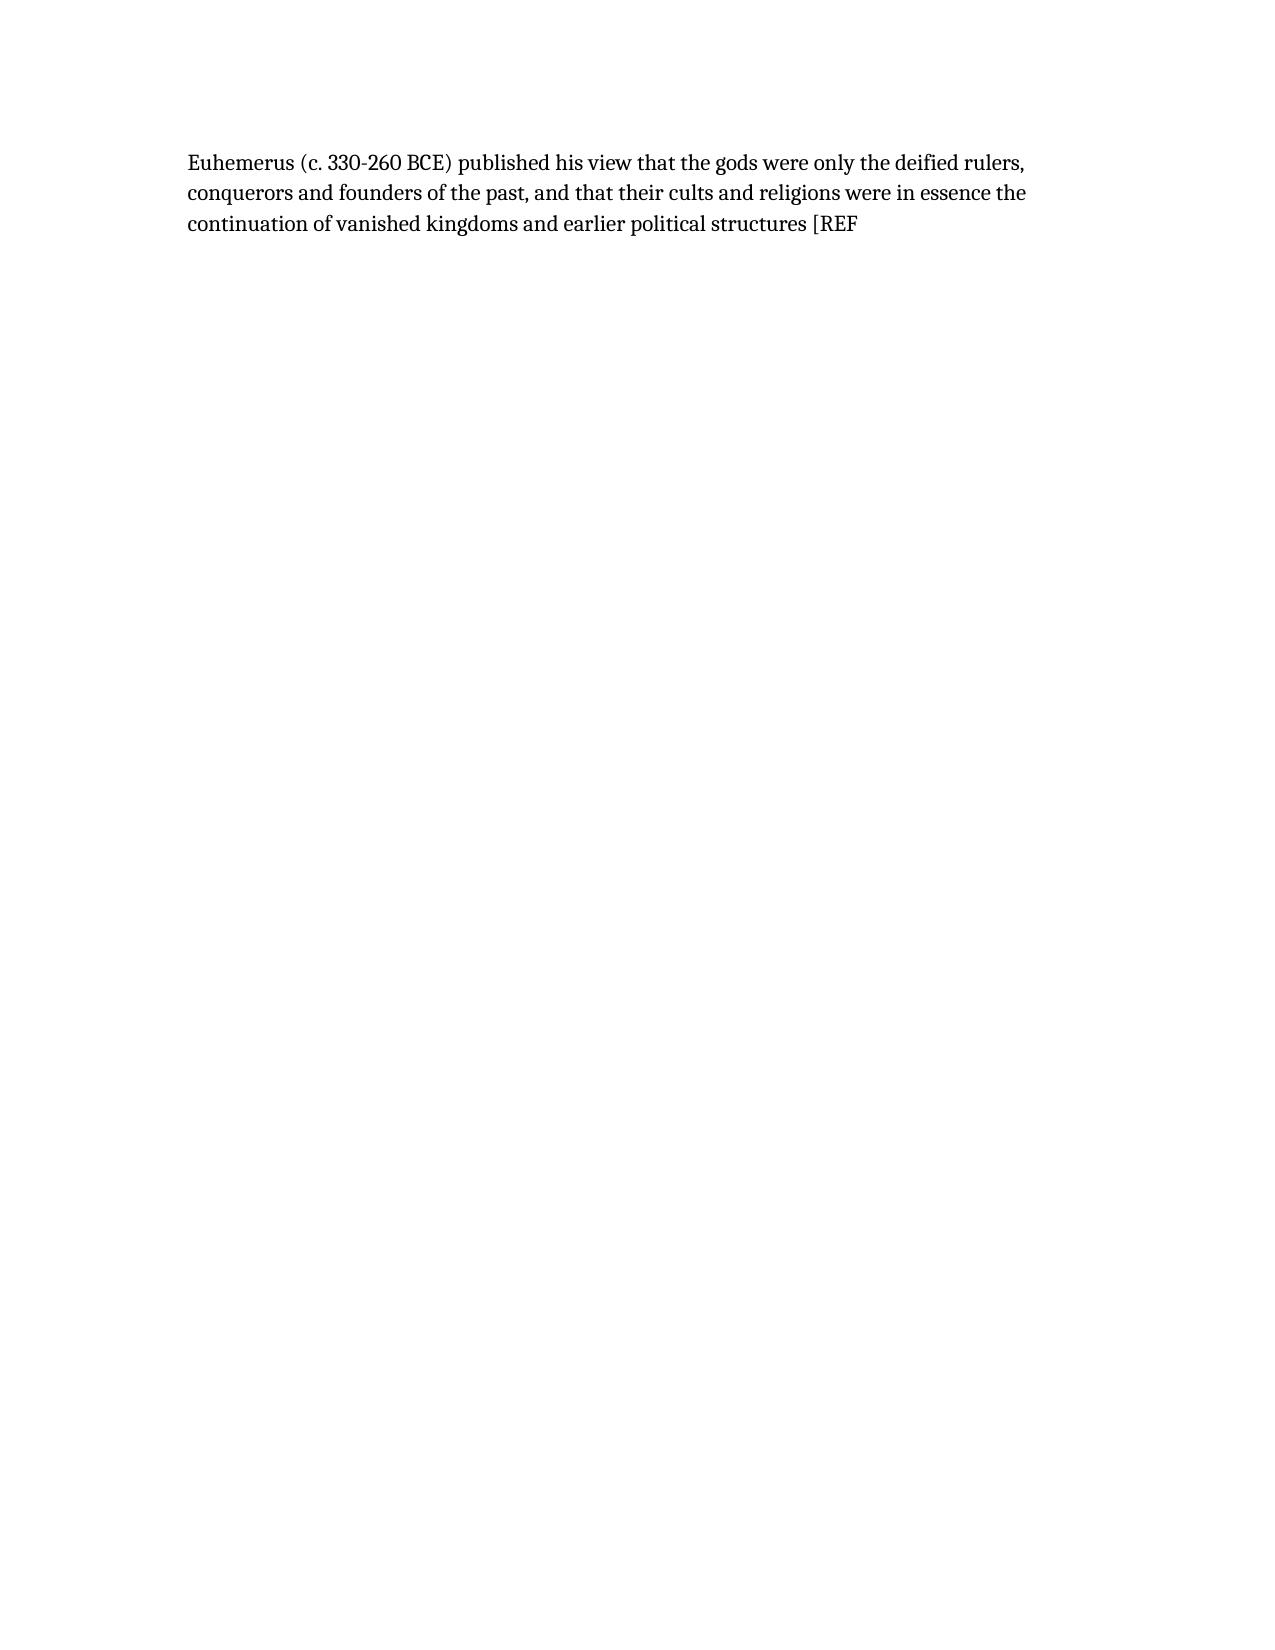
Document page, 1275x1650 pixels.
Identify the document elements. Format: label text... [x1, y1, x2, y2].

text Euhemerus (c. 330-260 BCE) published his view that the gods were only the deified rulers, conquerors and founders of the past, and that their cults and religions were in essence the continuation of vanished kingdoms and earlier political structures [REF [187, 150, 1087, 237]
